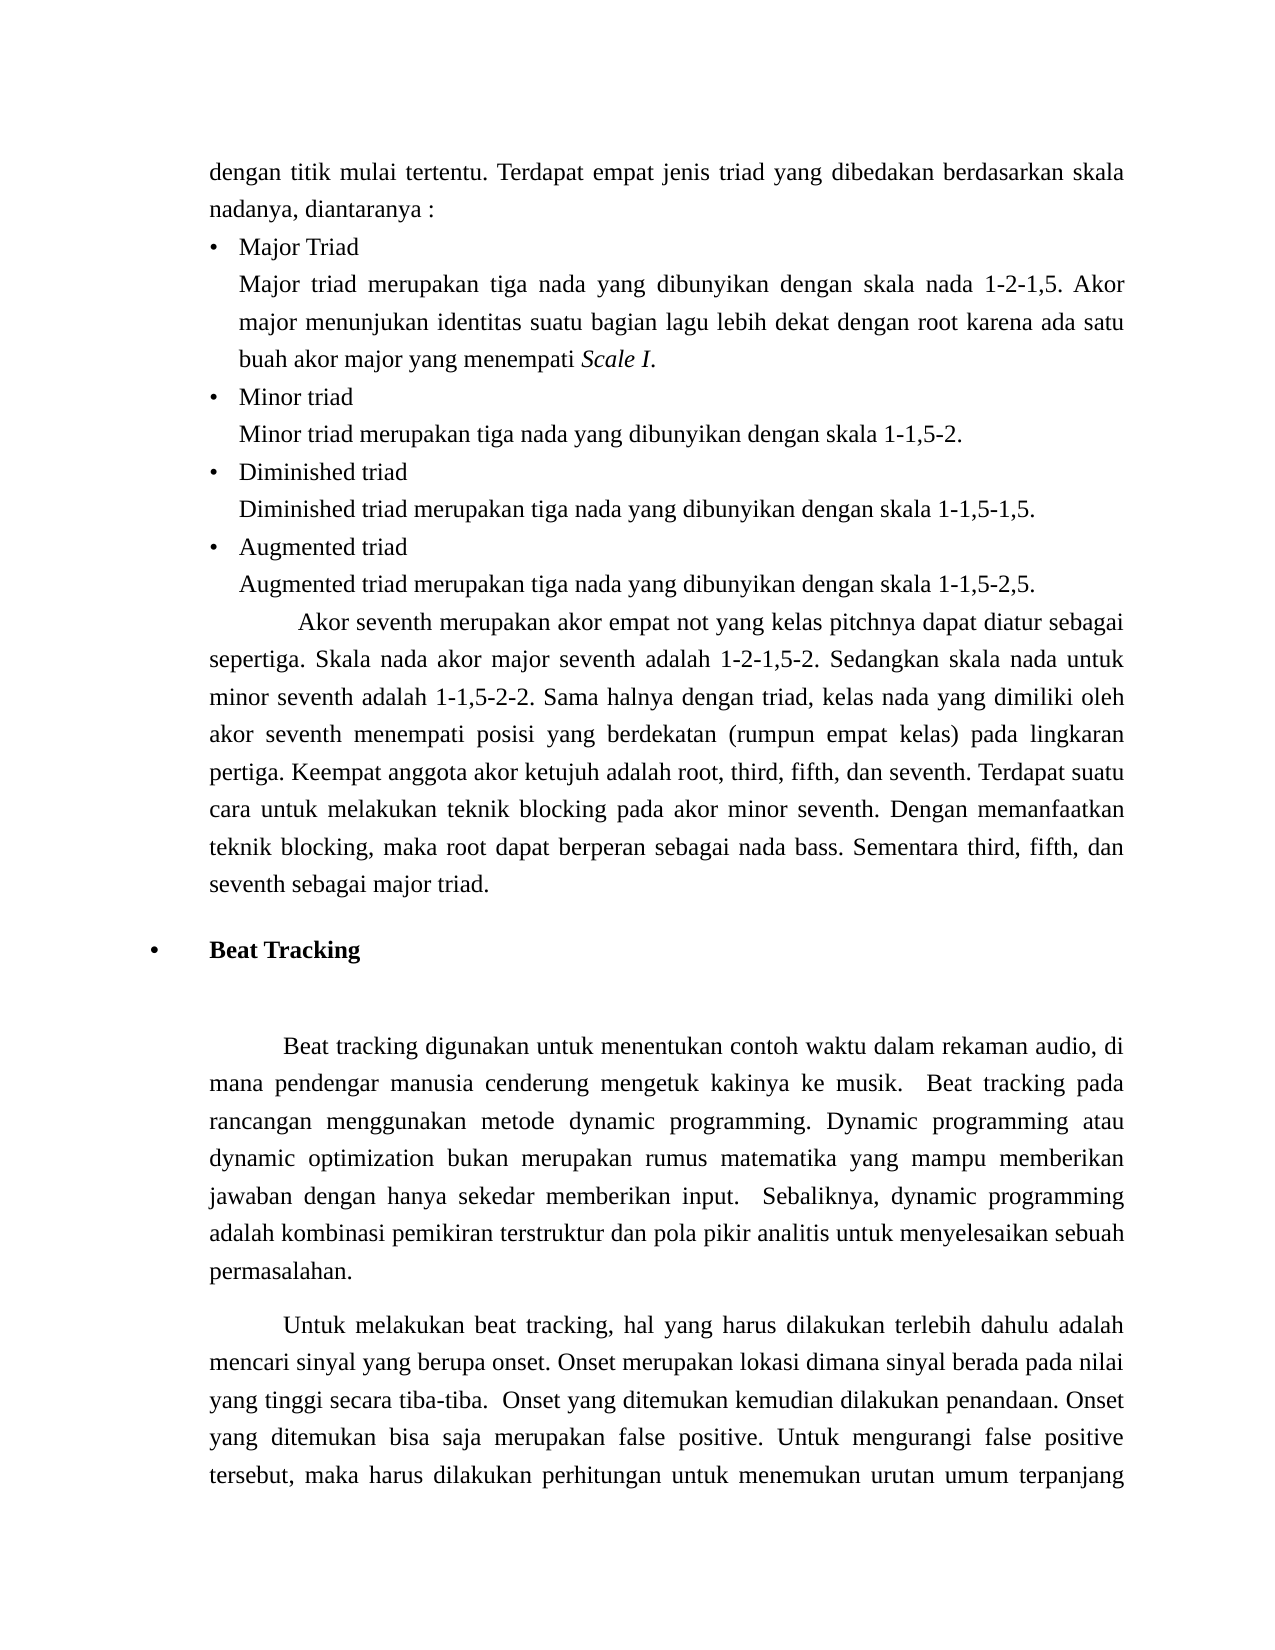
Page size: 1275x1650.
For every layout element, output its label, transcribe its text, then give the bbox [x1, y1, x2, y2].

list Beat Tracking [150, 937, 1125, 964]
list Augmented triad [209, 525, 1125, 562]
text Augmented triad merupakan tiga nada yang dibunyikan dengan skala 1-1,5-2,5. [239, 562, 1125, 600]
list Major Triad [209, 225, 1125, 262]
text Diminished triad merupakan tiga nada yang dibunyikan dengan skala 1-1,5-1,5. [239, 487, 1125, 525]
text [209, 150, 1125, 225]
list Diminished triad [209, 450, 1125, 487]
text Akor seventh merupakan akor empat not yang kelas pitchnya dapat diatur sebagai sepertiga. Skala nada akor major seventh adalah 1-2-1,5-2. Sedangkan skala nada untuk minor seventh adalah 1-1,5-2-2. Sama halnya dengan triad, kelas nada yang dimiliki oleh akor seventh menempati posisi yang berdekatan (rumpun empat kelas) pada lingkaran pertiga. Keempat anggota akor ketujuh adalah root, third, fifth, dan seventh. Terdapat suatu cara untuk melakukan teknik blocking pada akor minor seventh. Dengan memanfaatkan teknik blocking, maka root dapat berperan sebagai nada bass. Sementara third, fifth, dan seventh sebagai major triad. [209, 600, 1125, 900]
text Major triad merupakan tiga nada yang dibunyikan dengan skala nada 1-2-1,5. Akor major menunjukan identitas suatu bagian lagu lebih dekat dengan root karena ada satu buah akor major yang menempati Scale I. [239, 262, 1125, 375]
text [209, 1303, 1125, 1491]
text Minor triad merupakan tiga nada yang dibunyikan dengan skala 1-1,5-2. [239, 412, 1125, 450]
text Beat tracking digunakan untuk menentukan contoh waktu dalam rekaman audio, di mana pendengar manusia cenderung mengetuk kakinya ke musik. Beat tracking pada rancangan menggunakan metode dynamic programming. Dynamic programming atau dynamic optimization bukan merupakan rumus matematika yang mampu memberikan jawaban dengan hanya sekedar memberikan input. Sebaliknya, dynamic programming adalah kombinasi pemikiran terstruktur dan pola pikir analitis untuk menyelesaikan sebuah permasalahan. [209, 1024, 1125, 1287]
list Minor triad [209, 375, 1125, 412]
